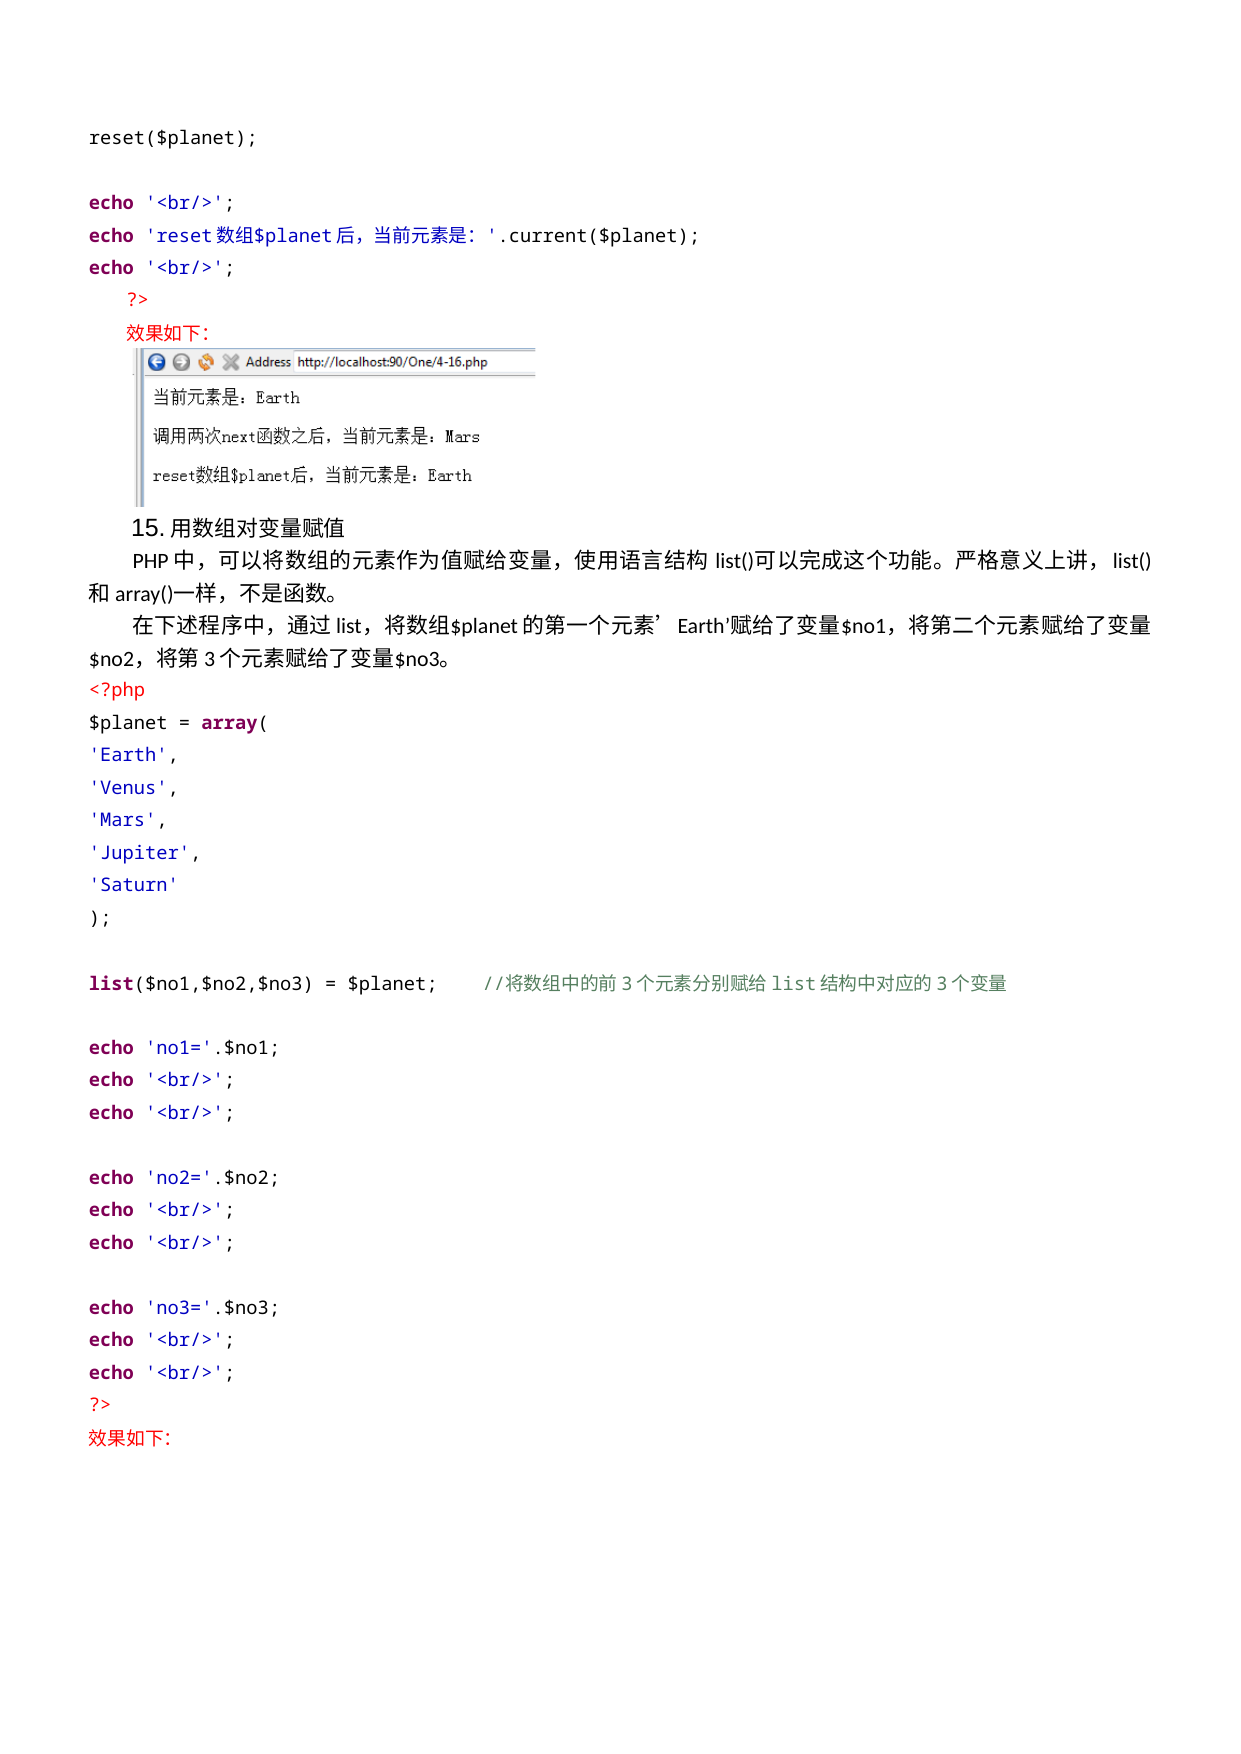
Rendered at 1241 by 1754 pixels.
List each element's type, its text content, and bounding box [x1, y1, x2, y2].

text ?> [89, 283, 1152, 316]
text 'Saturn' [89, 868, 1152, 901]
text echo '<br/>'; [89, 1226, 1152, 1258]
text echo 'no2='.$no2; [89, 1161, 1152, 1193]
text echo '<br/>'; [89, 1096, 1152, 1128]
picture [132, 348, 536, 507]
text list($no1,$no2,$no3) = $planet; //将数组中的前3个元素分别赋给list结构中对应的3个变量 [89, 966, 1152, 998]
text echo 'no3='.$no3; [89, 1291, 1152, 1323]
text echo 'no1='.$no1; [89, 1031, 1152, 1063]
text echo 'reset数组$planet后，当前元素是：'.current($planet); [89, 218, 1152, 251]
text echo '<br/>'; [89, 186, 1152, 218]
text 'Venus', [89, 771, 1152, 803]
text 效果如下： [89, 316, 1152, 348]
text ?> [89, 1388, 1152, 1421]
text 'Earth', [89, 738, 1152, 771]
text reset($planet); [89, 121, 1152, 153]
text 'Mars', [89, 803, 1152, 836]
text echo '<br/>'; [89, 1063, 1152, 1096]
text 15. 用数组对变量赋值 [89, 511, 1152, 543]
text 'Jupiter', [89, 836, 1152, 868]
text echo '<br/>'; [89, 1193, 1152, 1226]
text 在下述程序中，通过list，将数组$planet的第一个元素’Earth’赋给了变量$no1，将第二个元素赋给了变量$no2，将第3个元素赋给了变量$no3。 [89, 608, 1152, 673]
text ); [89, 901, 1152, 933]
text echo '<br/>'; [89, 1356, 1152, 1388]
text 效果如下： [89, 1421, 1152, 1453]
text echo '<br/>'; [89, 1323, 1152, 1356]
text echo '<br/>'; [89, 251, 1152, 283]
text <?php [89, 673, 1152, 706]
text $planet = array( [89, 706, 1152, 738]
text PHP中，可以将数组的元素作为值赋给变量，使用语言结构list()可以完成这个功能。严格意义上讲，list()和array()一样，不是函数。 [89, 543, 1152, 608]
